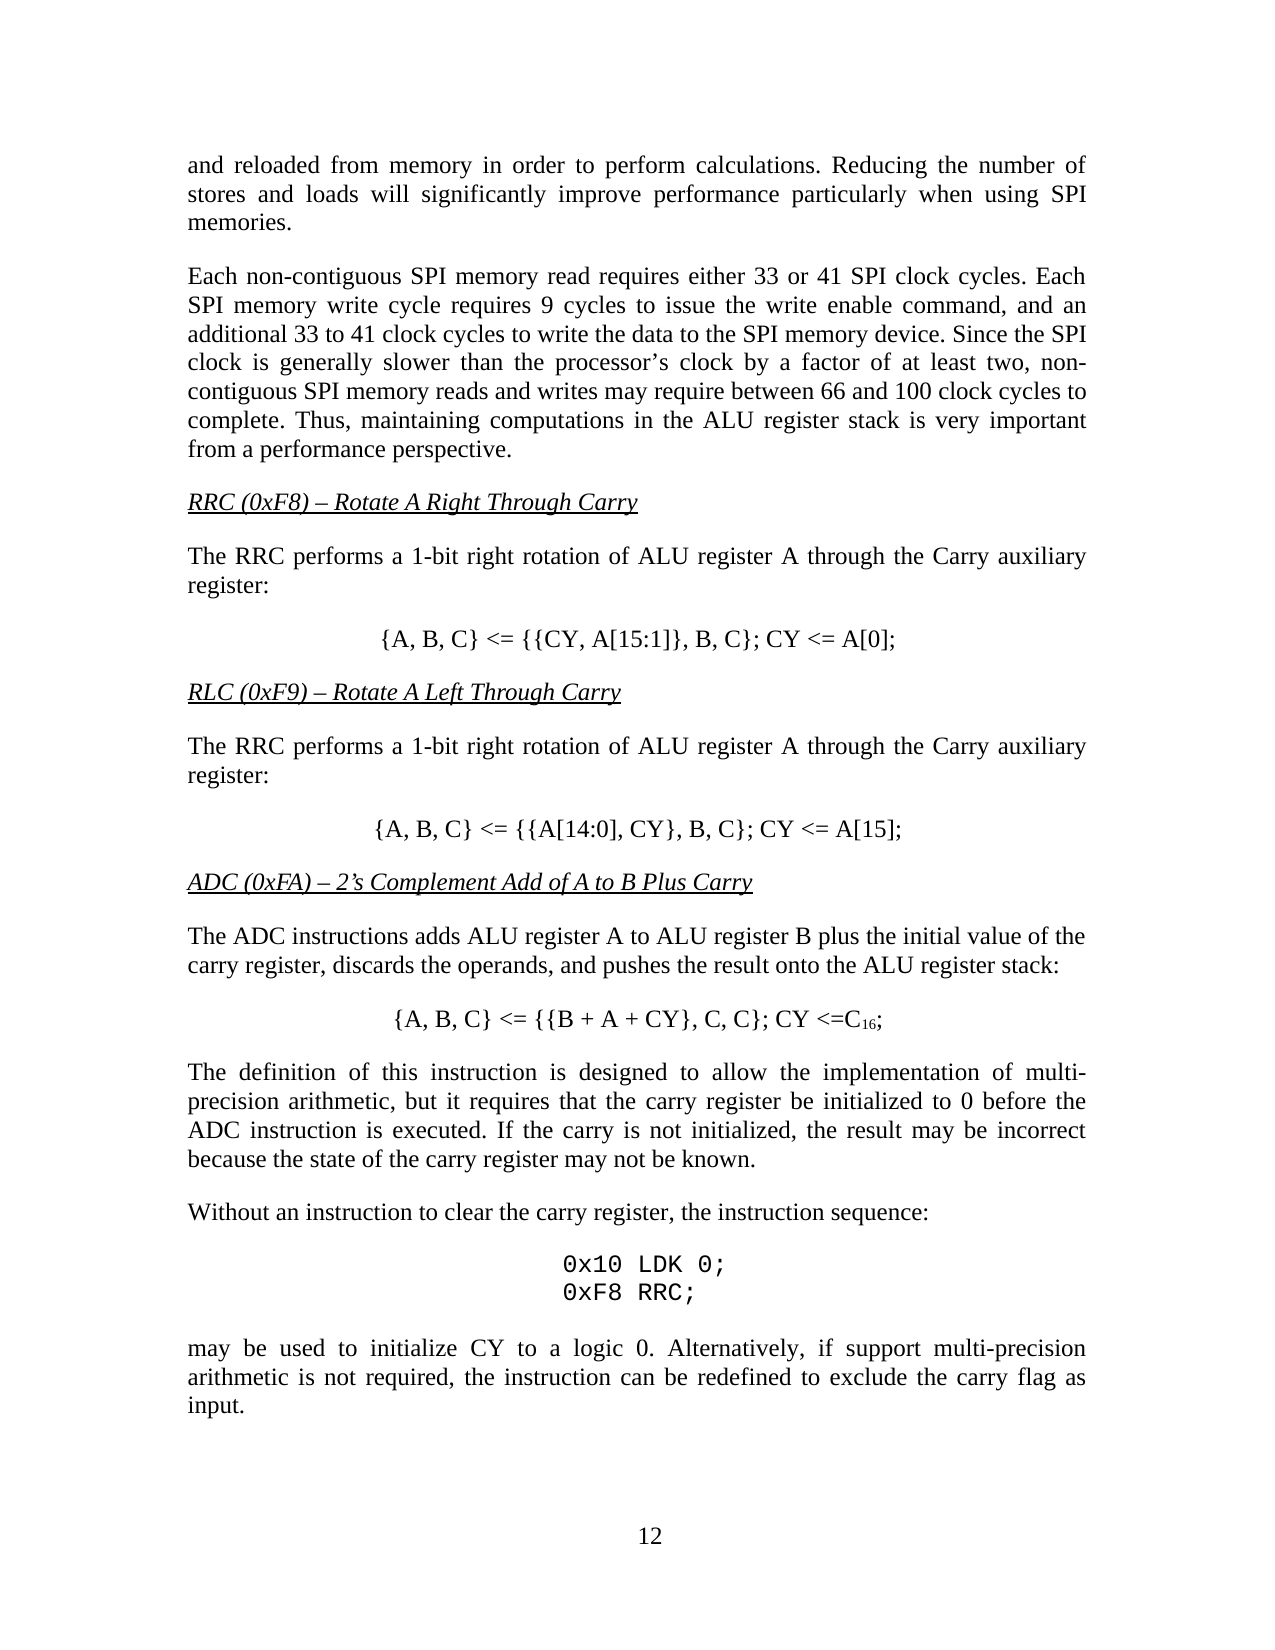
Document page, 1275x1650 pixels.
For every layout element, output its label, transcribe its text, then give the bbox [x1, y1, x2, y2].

text The RRC performs a 1-bit right rotation of ALU register A through the Carry auxiliary register: [187, 541, 1087, 599]
text {A, B, C} <= {{A[14:0], CY}, B, C}; CY <= A[15]; [187, 814, 1087, 842]
text 0xF8 RRC; [562, 1279, 1087, 1308]
text The ADC instructions adds ALU register A to ALU register B plus the initial value of the carry register, discards the operands, and pushes the result onto the ALU register stack: [187, 921, 1087, 979]
text {A, B, C} <= {{CY, A[15:1]}, B, C}; CY <= A[0]; [187, 624, 1087, 652]
text Each non-contiguous SPI memory read requires either 33 or 41 SPI clock cycles. Each SPI memory write cycle requires 9 cycles to issue the write enable command, and an additional 33 to 41 clock cycles to write the data to the SPI memory device. Since the SPI clock is generally slower than the processor’s clock by a factor of at least two, non-contiguous SPI memory reads and writes may require between 66 and 100 clock cycles to complete. Thus, maintaining computations in the ALU register stack is very important from a performance perspective. [187, 261, 1087, 462]
text The RRC performs a 1-bit right rotation of ALU register A through the Carry auxiliary register: [187, 731, 1087, 789]
text {A, B, C} <= {{B + A + CY}, C, C}; CY <=C16; [187, 1004, 1087, 1032]
text may be used to initialize CY to a logic 0. Alternatively, if support multi-precision arithmetic is not required, the instruction can be redefined to exclude the carry flag as input. [187, 1333, 1087, 1419]
subtitle ADC (0xFA) – 2’s Complement Add of A to B Plus Carry [187, 867, 1087, 896]
subtitle RRC (0xF8) – Rotate A Right Through Carry [187, 487, 1087, 516]
subtitle RLC (0xF9) – Rotate A Left Through Carry [187, 677, 1087, 706]
text 0x10 LDK 0; [562, 1251, 1087, 1279]
text Without an instruction to clear the carry register, the instruction sequence: [187, 1197, 1087, 1226]
text The definition of this instruction is designed to allow the implementation of multi-precision arithmetic, but it requires that the carry register be initialized to 0 before the ADC instruction is executed. If the carry is not initialized, the result may be incorrect because the state of the carry register may not be known. [187, 1057, 1087, 1172]
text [187, 150, 1087, 236]
